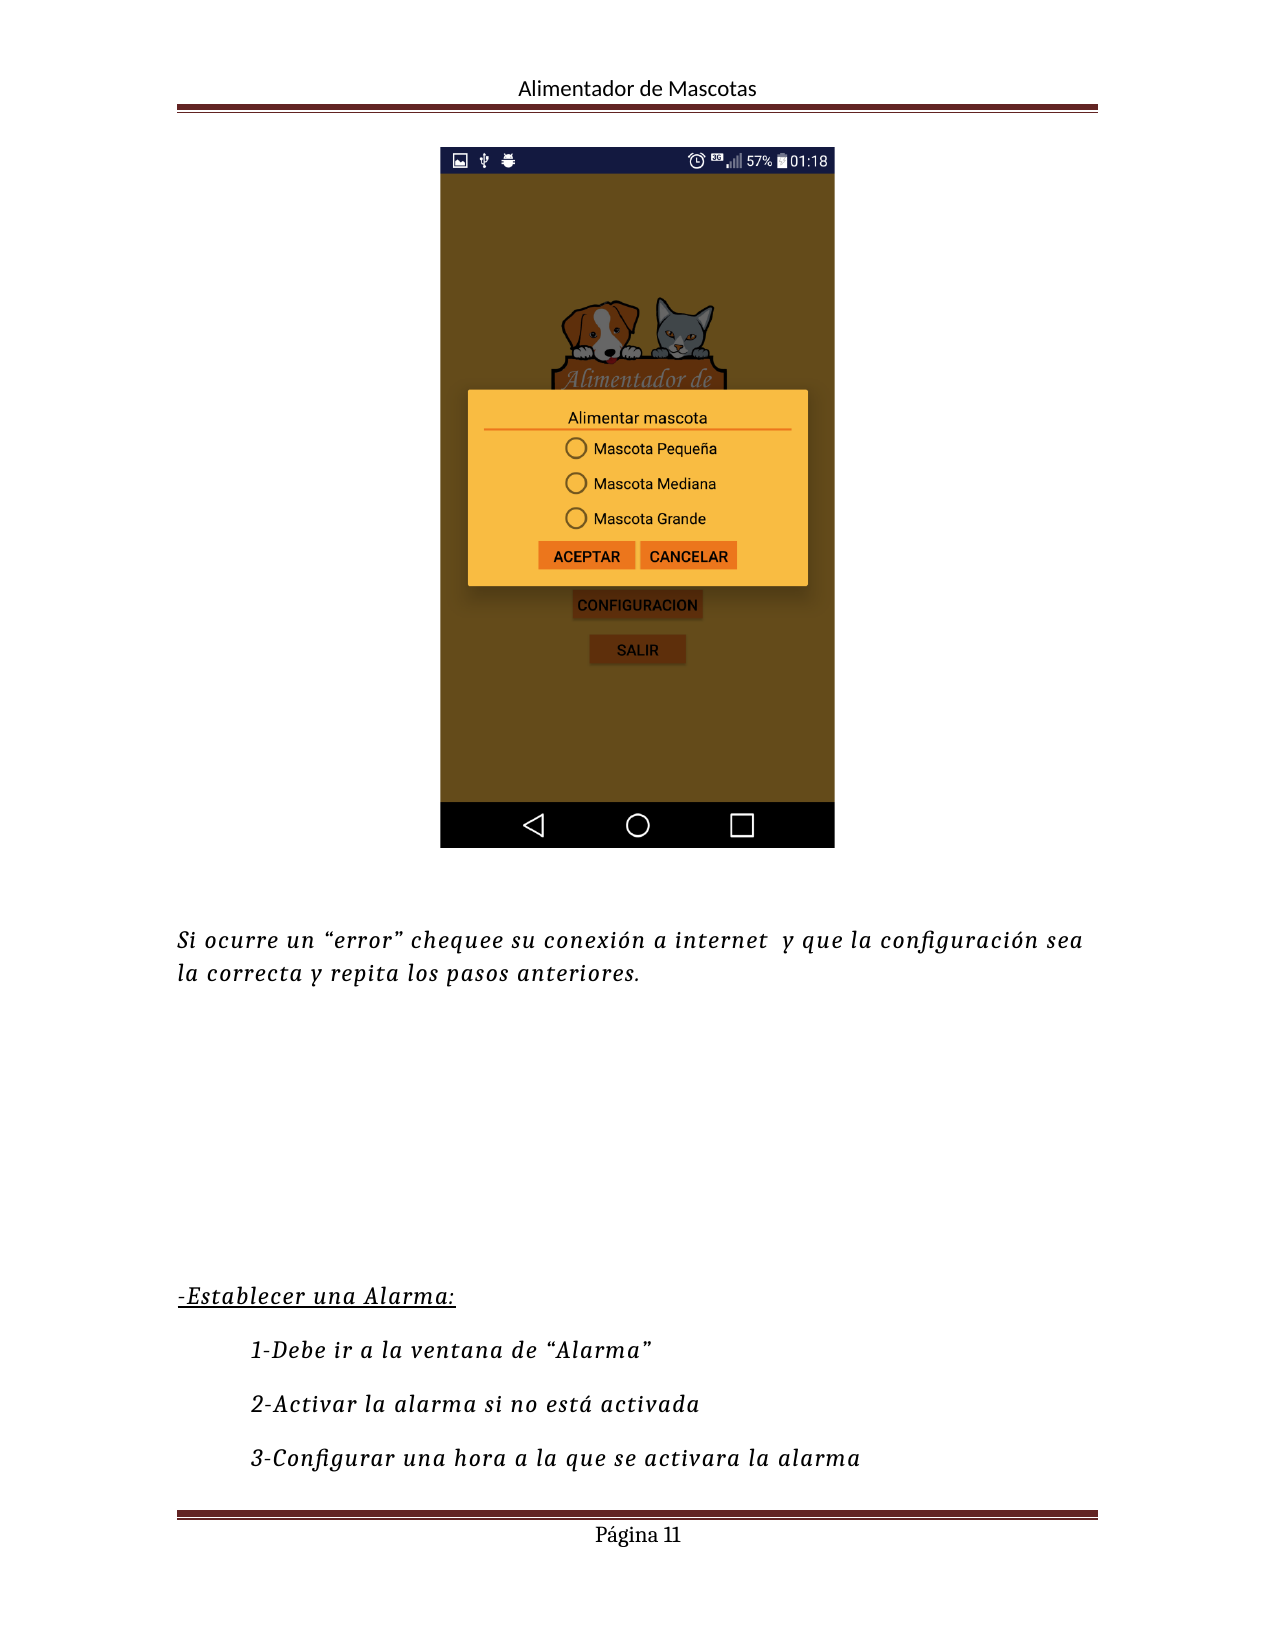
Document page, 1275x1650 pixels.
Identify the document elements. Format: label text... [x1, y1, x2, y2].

picture [440, 147, 835, 848]
subtitle 3-Configurar una hora a la que se activara la alarma [177, 1443, 1098, 1472]
subtitle -Establecer una Alarma: [177, 1282, 1098, 1311]
subtitle 1-Debe ir a la ventana de “Alarma” [177, 1336, 1098, 1364]
subtitle Si ocurre un “error” chequee su conexión a internet y que la configuración sea la correcta y repita los pasos anteriores. [177, 926, 1098, 987]
subtitle 2-Activar la alarma si no está activada [177, 1389, 1098, 1418]
